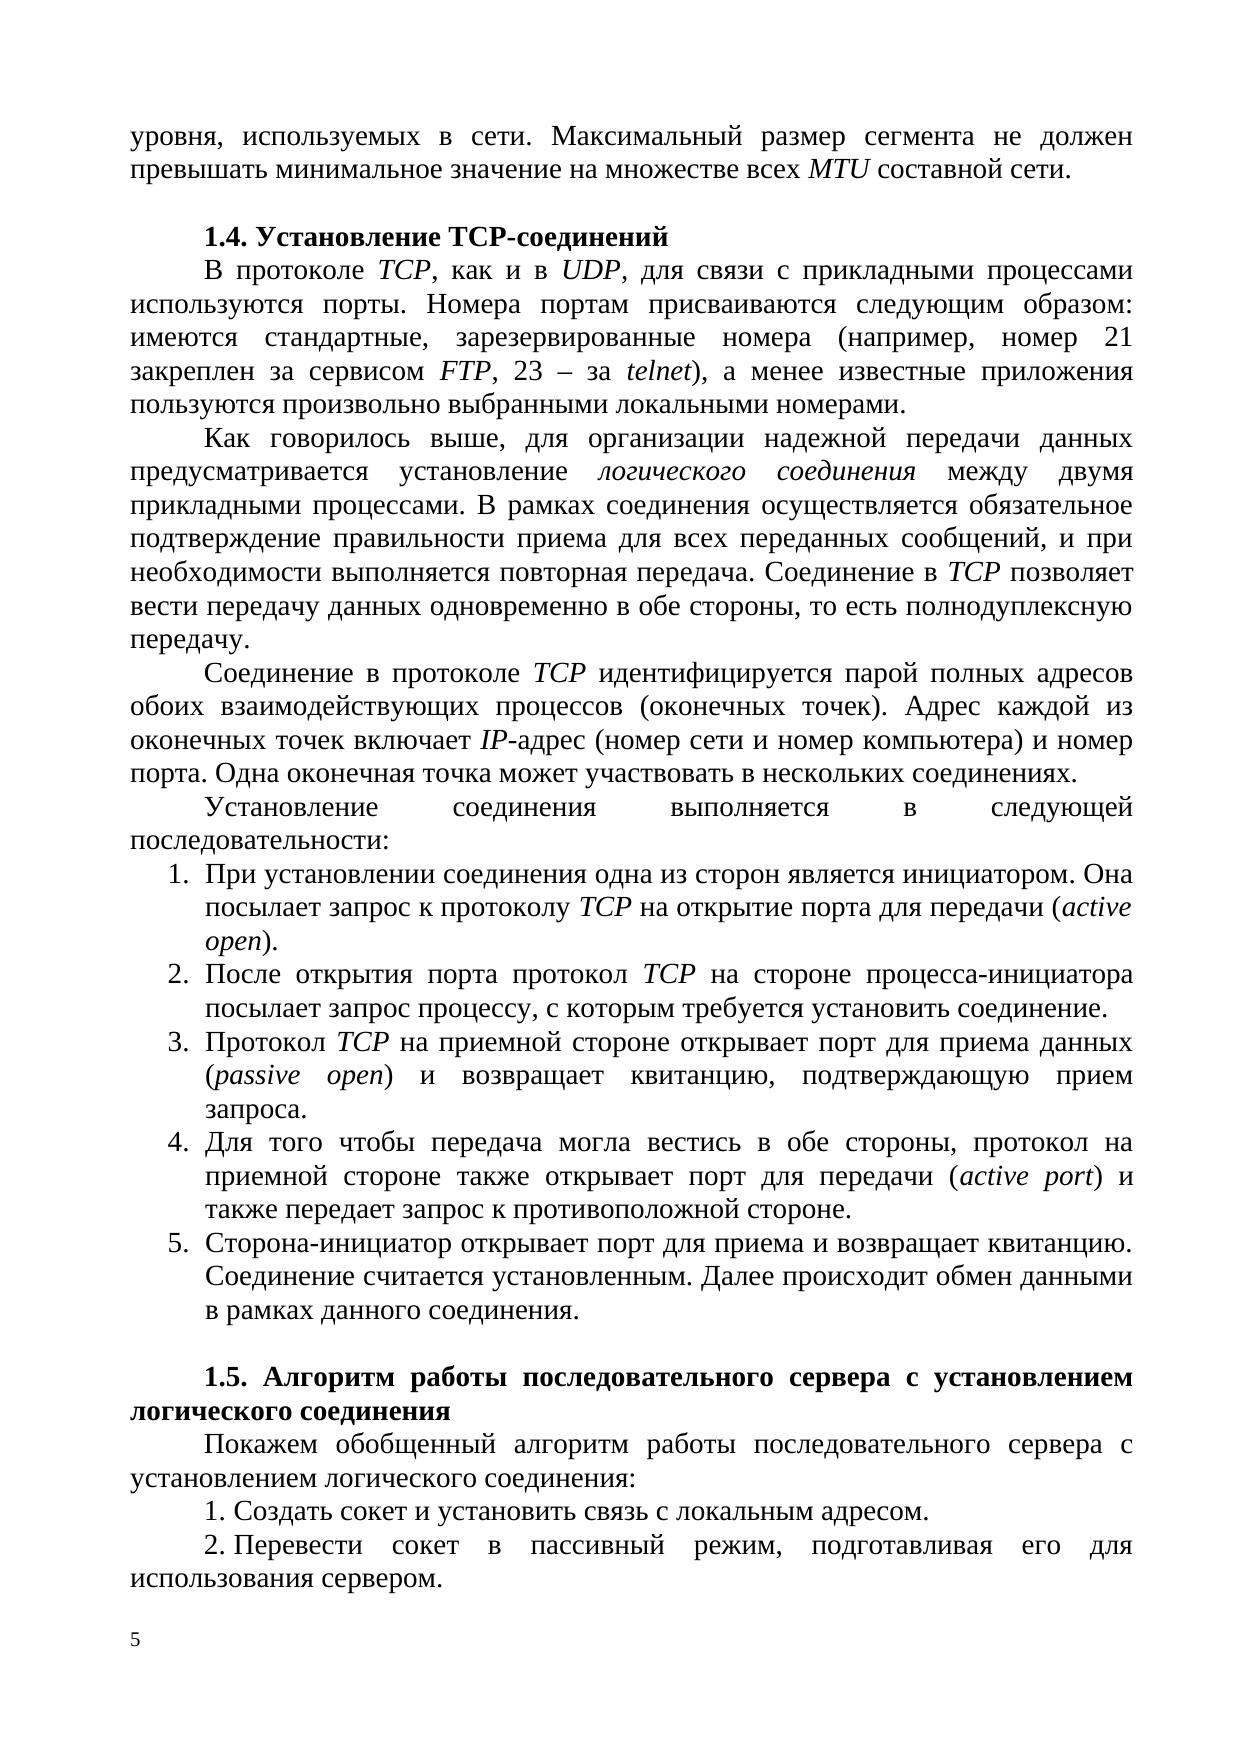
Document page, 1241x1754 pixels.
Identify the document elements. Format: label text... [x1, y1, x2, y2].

text Как говорилось выше, для организации надежной передачи данных предусматривается установление логического соединения между двумя прикладными процессами. В рамках соединения осуществляется обязательное подтверждение правильности приема для всех переданных сообщений, и при необходимости выполняется повторная передача. Соединение в TCP позволяет вести передачу данных одновременно в обе стороны, то есть полнодуплексную передачу. [130, 420, 1134, 655]
text В протоколе TCP, как и в UDP, для связи с прикладными процессами используются порты. Номера портам присваиваются следующим образом: имеются стандартные, зарезервированные номера (например, номер 21 закреплен за сервисом FTP, 23 – за telnet), а менее известные приложения пользуются произвольно выбранными локальными номерами. [130, 252, 1134, 420]
text Соединение в протоколе TCP идентифицируется парой полных адресов обоих взаимодействующих процессов (оконечных точек). Адрес каждой из оконечных точек включает IP-адрес (номер сети и номер компьютера) и номер порта. Одна оконечная точка может участвовать в нескольких соединениях. [130, 655, 1134, 789]
list Для того чтобы передача могла вестись в обе стороны, протокол на приемной стороне также открывает порт для передачи (active port) и также передает запрос к противоположной стороне. [167, 1124, 1134, 1225]
list При установлении соединения одна из сторон является инициатором. Она посылает запрос к протоколу TCP на открытие порта для передачи (active open). [167, 856, 1134, 957]
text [130, 118, 1134, 185]
text 1.5. Алгоритм работы последовательного сервера с установлением логического соединения [130, 1359, 1134, 1426]
list Перевести сокет в пассивный режим, подготавливая его для использования сервером. [130, 1527, 1134, 1594]
text 1.4. Установление TCP-соединений [130, 219, 1134, 252]
list Протокол TCP на приемной стороне открывает порт для приема данных (passive open) и возвращает квитанцию, подтверждающую прием запроса. [167, 1024, 1134, 1124]
list Создать сокет и установить связь с локальным адресом. [130, 1493, 1134, 1527]
text Покажем обобщенный алгоритм работы последовательного сервера с установлением логического соединения: [130, 1426, 1134, 1493]
list После открытия порта протокол TCP на стороне процесса-инициатора посылает запрос процессу, с которым требуется установить соединение. [167, 957, 1134, 1024]
text Установление соединения выполняется в следующей последовательности: [130, 789, 1134, 856]
list Сторона-инициатор открывает порт для приема и возвращает квитанцию. Соединение считается установленным. Далее происходит обмен данными в рамках данного соединения. [167, 1225, 1134, 1326]
